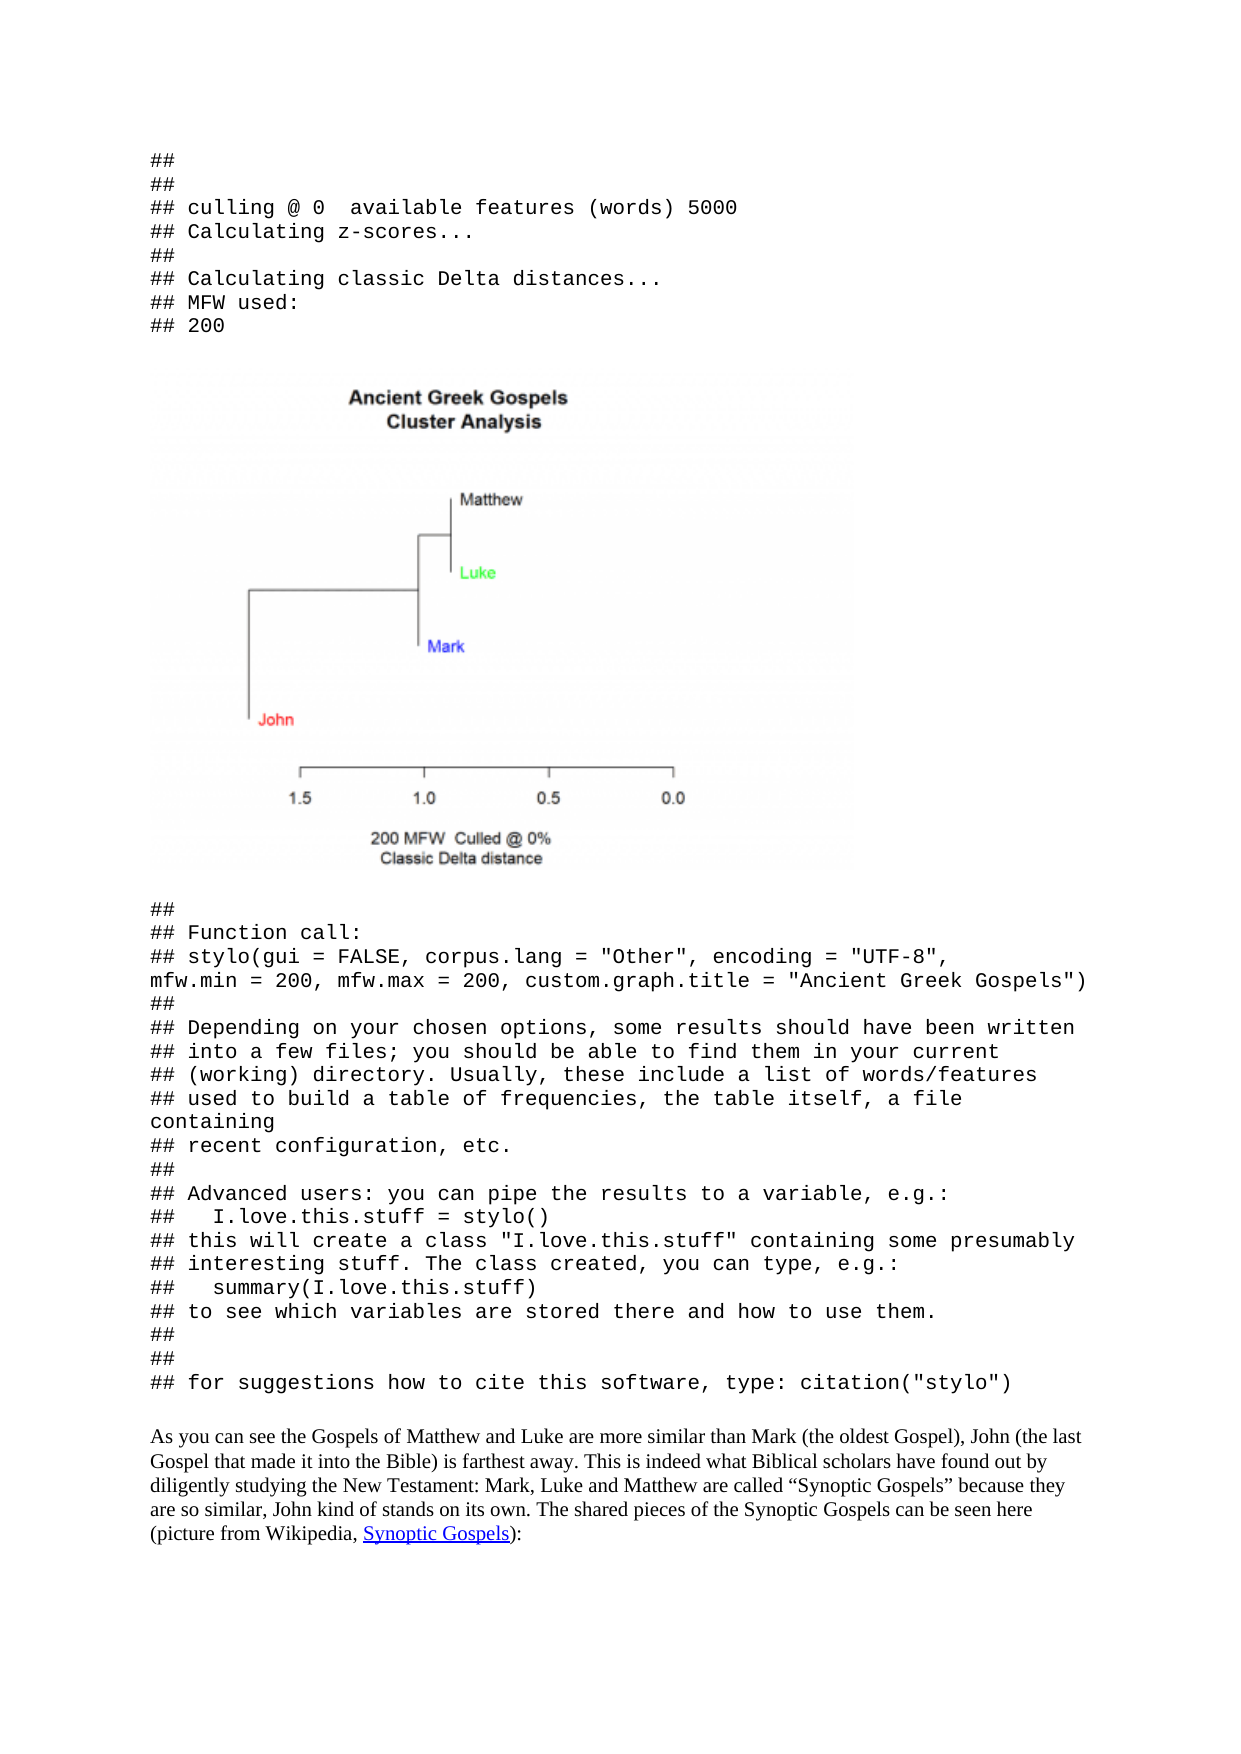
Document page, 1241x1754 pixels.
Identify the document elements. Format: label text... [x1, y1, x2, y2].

text ## [150, 244, 1090, 268]
text ## [150, 150, 1090, 174]
text ## I.love.this.stuff = stylo() [150, 1206, 1090, 1230]
text ## Depending on your chosen options, some results should have been written [150, 1017, 1090, 1041]
text ## to see which variables are stored there and how to use them. [150, 1301, 1090, 1324]
text ## (working) directory. Usually, these include a list of words/features [150, 1064, 1090, 1088]
text ## [150, 899, 1090, 922]
text ## Function call: [150, 922, 1090, 946]
text ## stylo(gui = FALSE, corpus.lang = "Other", encoding = "UTF-8", mfw.min = 200, mfw.max = 200, custom.graph.title = "Ancient Greek Gospels") [150, 946, 1090, 993]
text ## [150, 1159, 1090, 1182]
text ## for suggestions how to cite this software, type: citation("stylo") [150, 1372, 1090, 1395]
text ## Calculating classic Delta distances... [150, 268, 1090, 292]
text ## Advanced users: you can pipe the results to a variable, e.g.: [150, 1182, 1090, 1206]
text ## interesting stuff. The class created, you can type, e.g.: [150, 1253, 1090, 1277]
text As you can see the Gospels of Matthew and Luke are more similar than Mark (the oldest Gospel), John (the last Gospel that made it into the Bible) is farthest away. This is indeed what Biblical scholars have found out by diligently studying the New Testament: Mark, Luke and Matthew are called “Synoptic Gospels” because they are so similar, John kind of stands on its own. The shared pieces of the Synoptic Gospels can be seen here (picture from Wikipedia, Synoptic Gospels): [150, 1424, 1090, 1545]
text ## MFW used: [150, 292, 1090, 316]
text ## this will create a class "I.love.this.stuff" containing some presumably [150, 1230, 1090, 1253]
text ## recent configuration, etc. [150, 1135, 1090, 1159]
text ## [150, 1348, 1090, 1372]
text ## 200 [150, 316, 1090, 339]
text ## used to build a table of frequencies, the table itself, a file containing [150, 1088, 1090, 1135]
picture [150, 368, 854, 870]
text ## culling @ 0 available features (words) 5000 [150, 197, 1090, 221]
text ## [150, 174, 1090, 197]
text ## [150, 1324, 1090, 1348]
text ## into a few files; you should be able to find them in your current [150, 1041, 1090, 1064]
text ## Calculating z-scores... [150, 221, 1090, 244]
text ## summary(I.love.this.stuff) [150, 1277, 1090, 1301]
text ## [150, 993, 1090, 1017]
